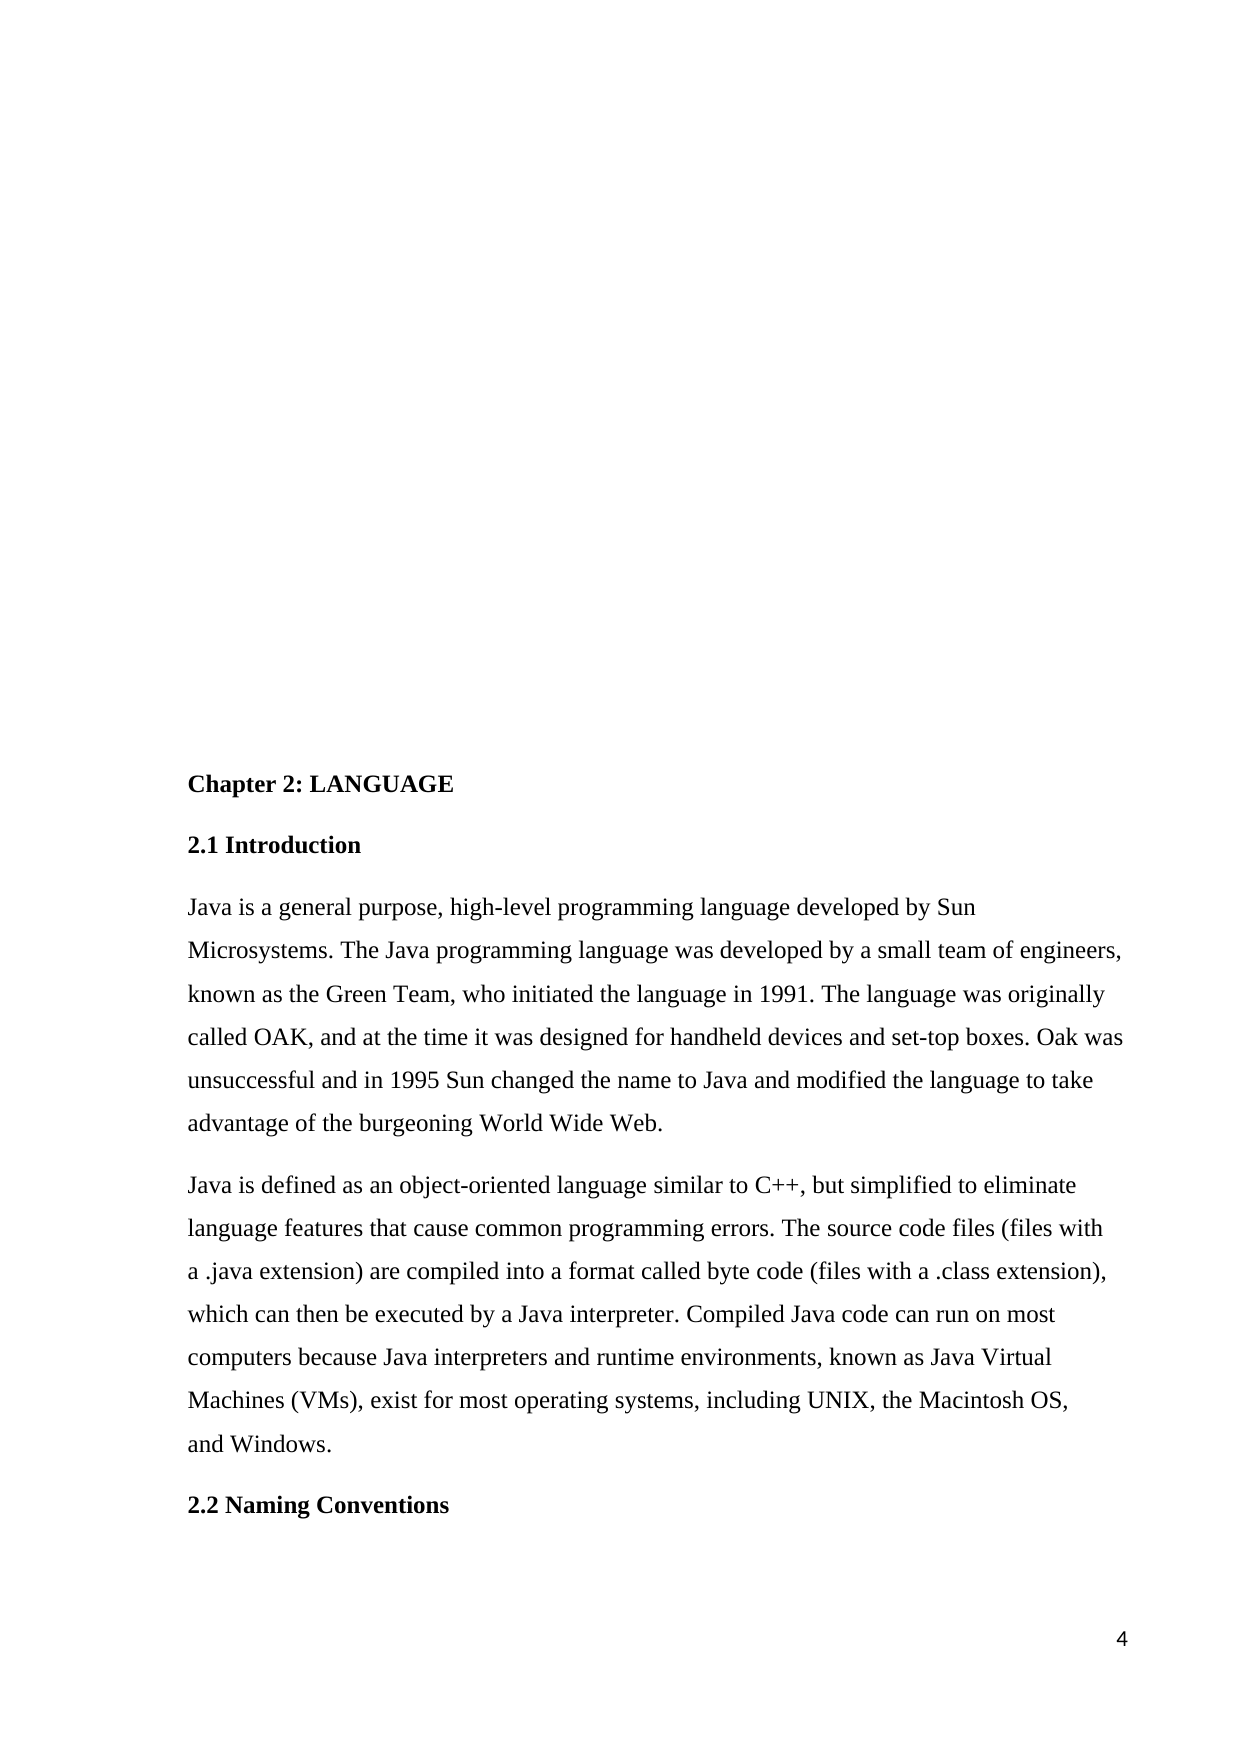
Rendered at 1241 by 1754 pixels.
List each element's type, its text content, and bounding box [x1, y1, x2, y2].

text Chapter 2: LANGUAGE [187, 769, 1128, 797]
text Java is defined as an object-oriented language similar to C++, but simplified to eliminate language features that cause common programming errors. The source code files (files with a .java extension) are compiled into a format called byte code (files with a .class extension), which can then be executed by a Java interpreter. Compiled Java code can run on most computers because Java interpreters and runtime environments, known as Java Virtual Machines (VMs), exist for most operating systems, including UNIX, the Macintosh OS, and Windows. [187, 1170, 1128, 1457]
text 2.2 Naming Conventions [187, 1491, 1128, 1519]
text 2.1 Introduction [187, 831, 1128, 859]
text Java is a general purpose, high-level programming language developed by Sun Microsystems. The Java programming language was developed by a small team of engineers, known as the Green Team, who initiated the language in 1991. The language was originally called OAK, and at the time it was designed for handheld devices and set-top boxes. Oak was unsuccessful and in 1995 Sun changed the name to Java and modified the language to take advantage of the burgeoning World Wide Web. [187, 892, 1128, 1137]
